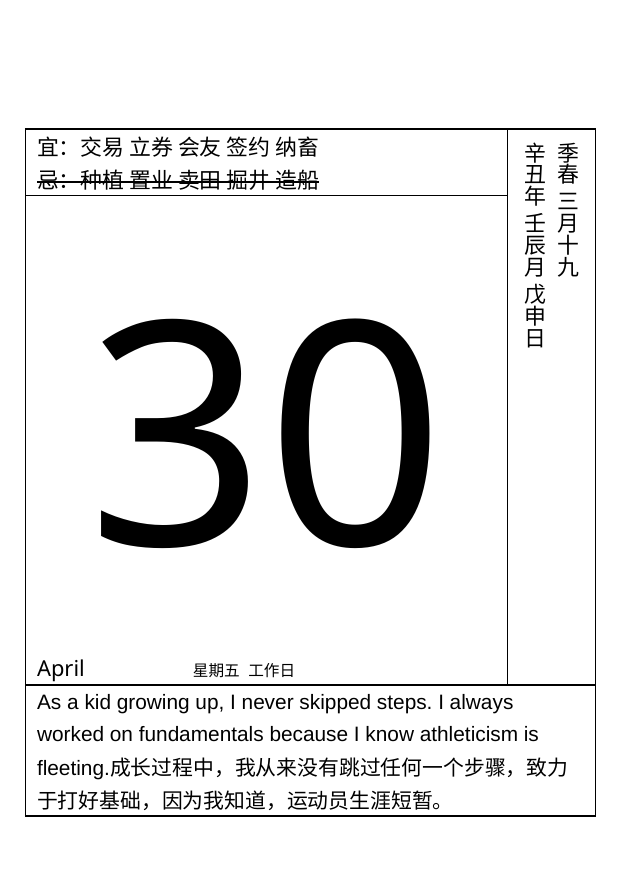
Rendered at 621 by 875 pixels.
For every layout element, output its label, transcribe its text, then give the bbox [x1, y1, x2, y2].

table_header 宜：交易 立券 会友 签约 纳畜 忌：种植 置业 卖田 掘井 造船 [26, 130, 507, 195]
table_header 季春 三月十九 辛丑年 壬辰月 戊申日 [508, 130, 595, 684]
table_cell As a kid growing up, I never skipped steps. I always worked on fundamentals because I know athleticism is fleeting.成长过程中，我从来没有跳过任何一个步骤，致力于打好基础，因为我知道，运动员生涯短暂。 [26, 686, 595, 815]
table_cell 30 April 星期五 工作日 [26, 196, 507, 684]
